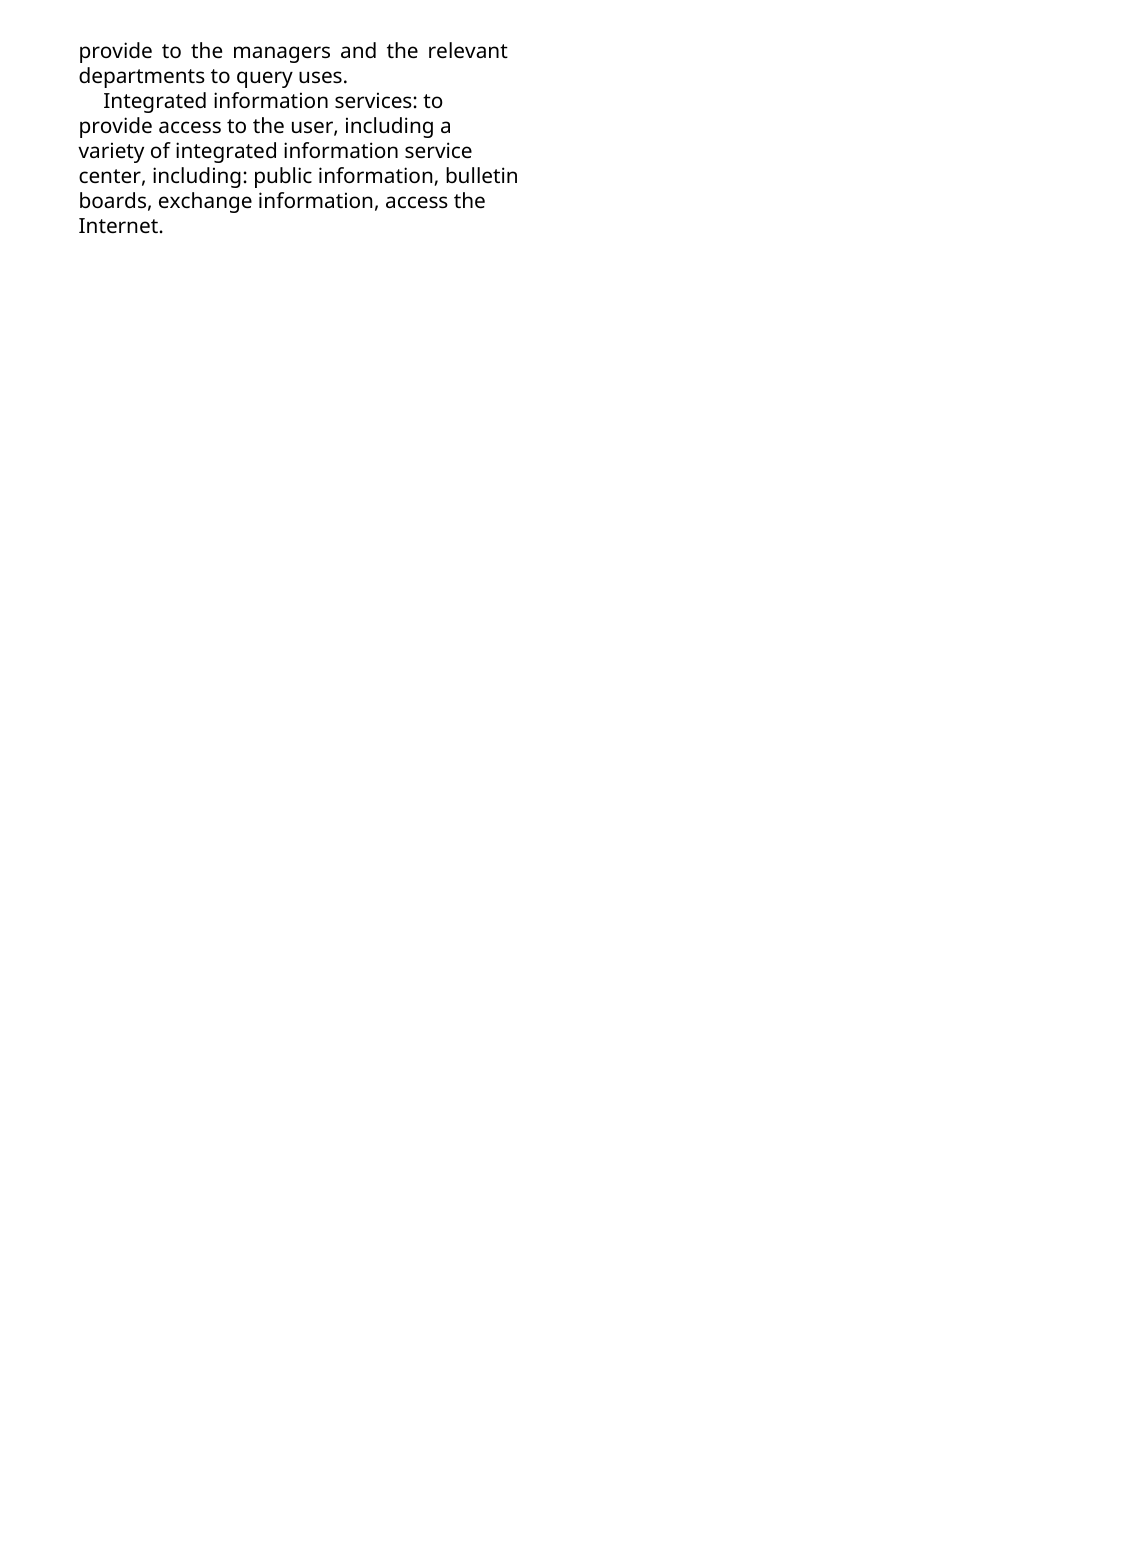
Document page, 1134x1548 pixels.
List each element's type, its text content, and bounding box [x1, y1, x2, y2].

text Integrated information services: to provide access to the user, including a variety of integrated information service center, including: public information, bulletin boards, exchange information, access the Internet. [78, 88, 522, 238]
